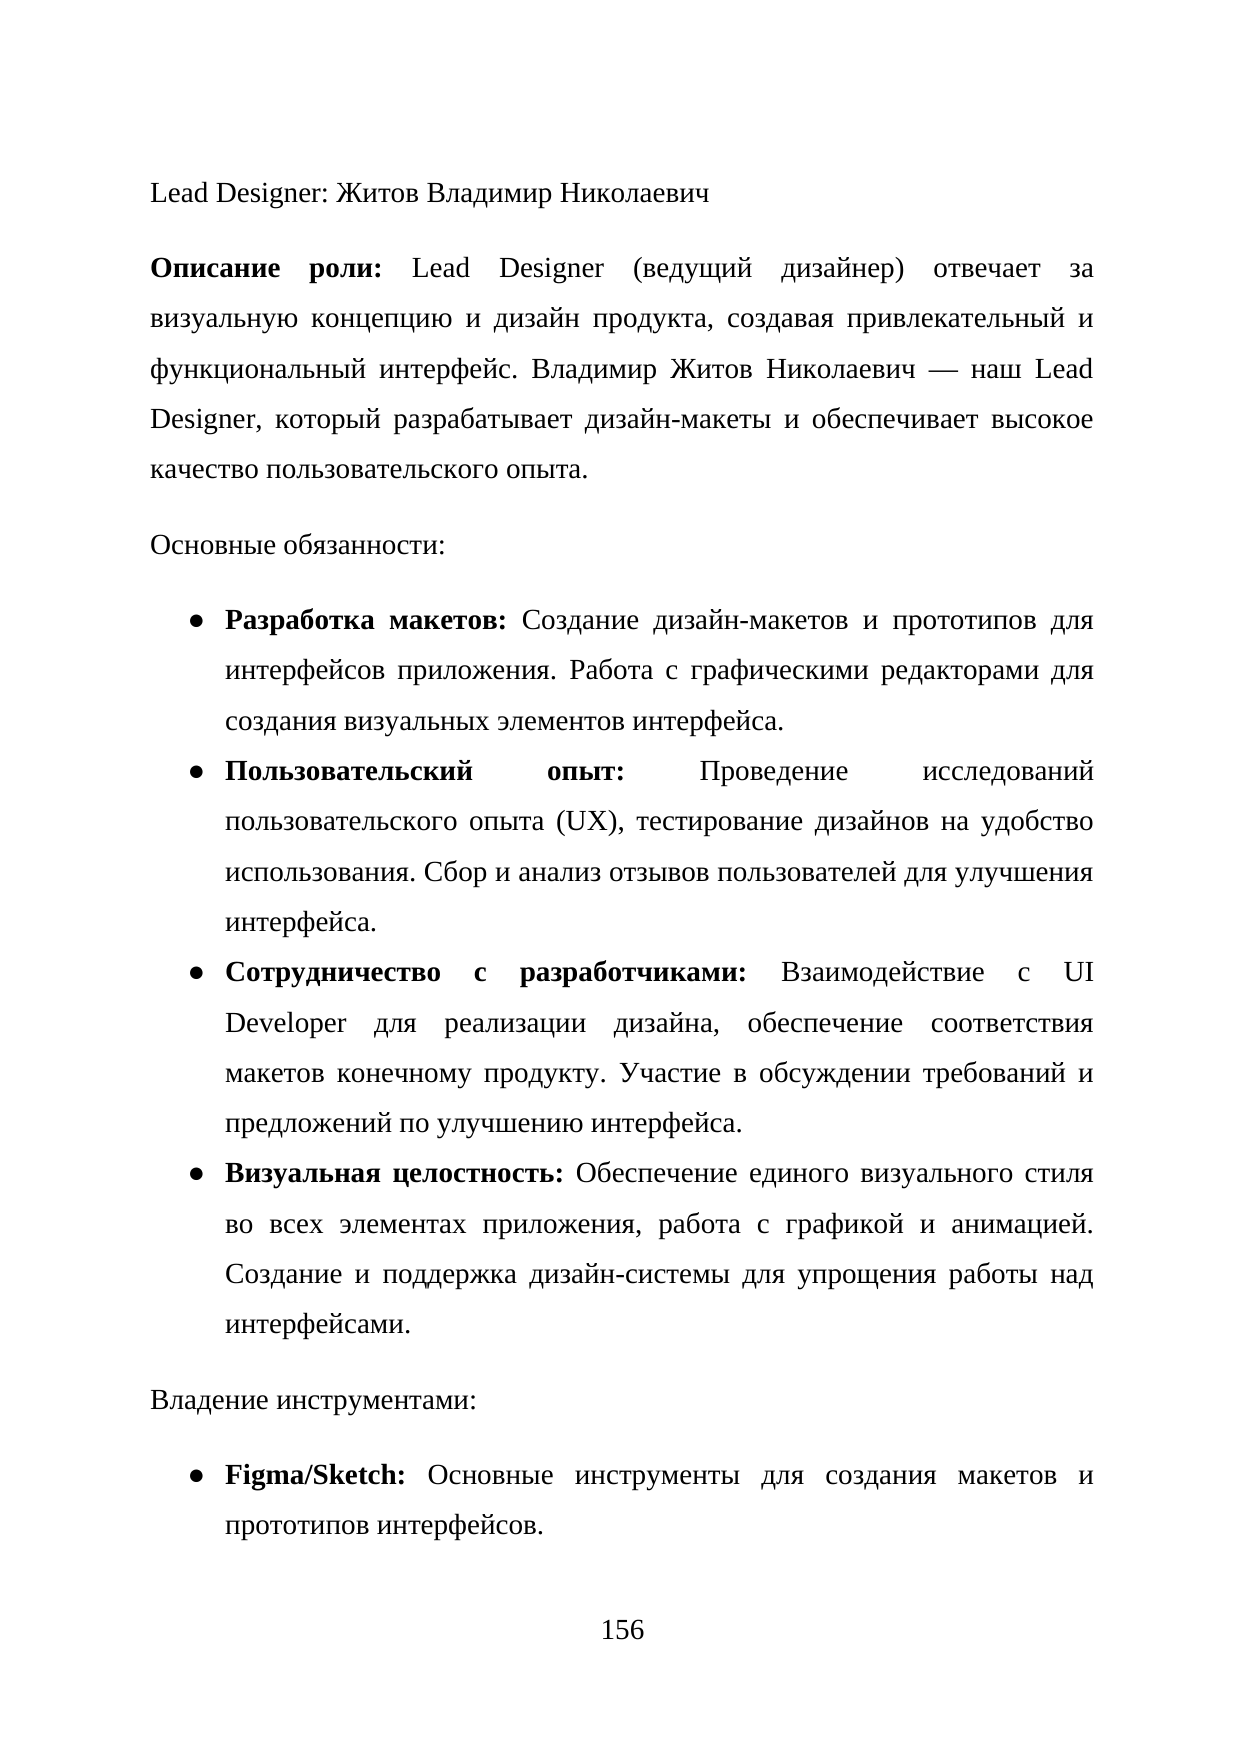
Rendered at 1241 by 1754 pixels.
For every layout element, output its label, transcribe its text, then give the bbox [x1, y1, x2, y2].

text Владение инструментами: [150, 1382, 1094, 1415]
list Figma/Sketch: Основные инструменты для создания макетов и прототипов интерфейсов. [187, 1457, 1094, 1541]
list Сотрудничество с разработчиками: Взаимодействие с UI Developer для реализации дизайна, обеспечение соответствия макетов конечному продукту. Участие в обсуждении требований и предложений по улучшению интерфейса. [187, 954, 1094, 1139]
text Описание роли: Lead Designer (ведущий дизайнер) отвечает за визуальную концепцию и дизайн продукта, создавая привлекательный и функциональный интерфейс. Владимир Житов Николаевич — наш Lead Designer, который разрабатывает дизайн-макеты и обеспечивает высокое качество пользовательского опыта. [150, 250, 1094, 485]
list Пользовательский опыт: Проведение исследований пользовательского опыта (UX), тестирование дизайнов на удобство использования. Сбор и анализ отзывов пользователей для улучшения интерфейса. [187, 753, 1094, 938]
text Основные обязанности: [150, 527, 1094, 560]
text Lead Designer: Житов Владимир Николаевич [150, 175, 1094, 208]
list Визуальная целостность: Обеспечение единого визуального стиля во всех элементах приложения, работа с графикой и анимацией. Создание и поддержка дизайн-системы для упрощения работы над интерфейсами. [187, 1156, 1094, 1340]
list Разработка макетов: Создание дизайн-макетов и прототипов для интерфейсов приложения. Работа с графическими редакторами для создания визуальных элементов интерфейса. [187, 602, 1094, 736]
